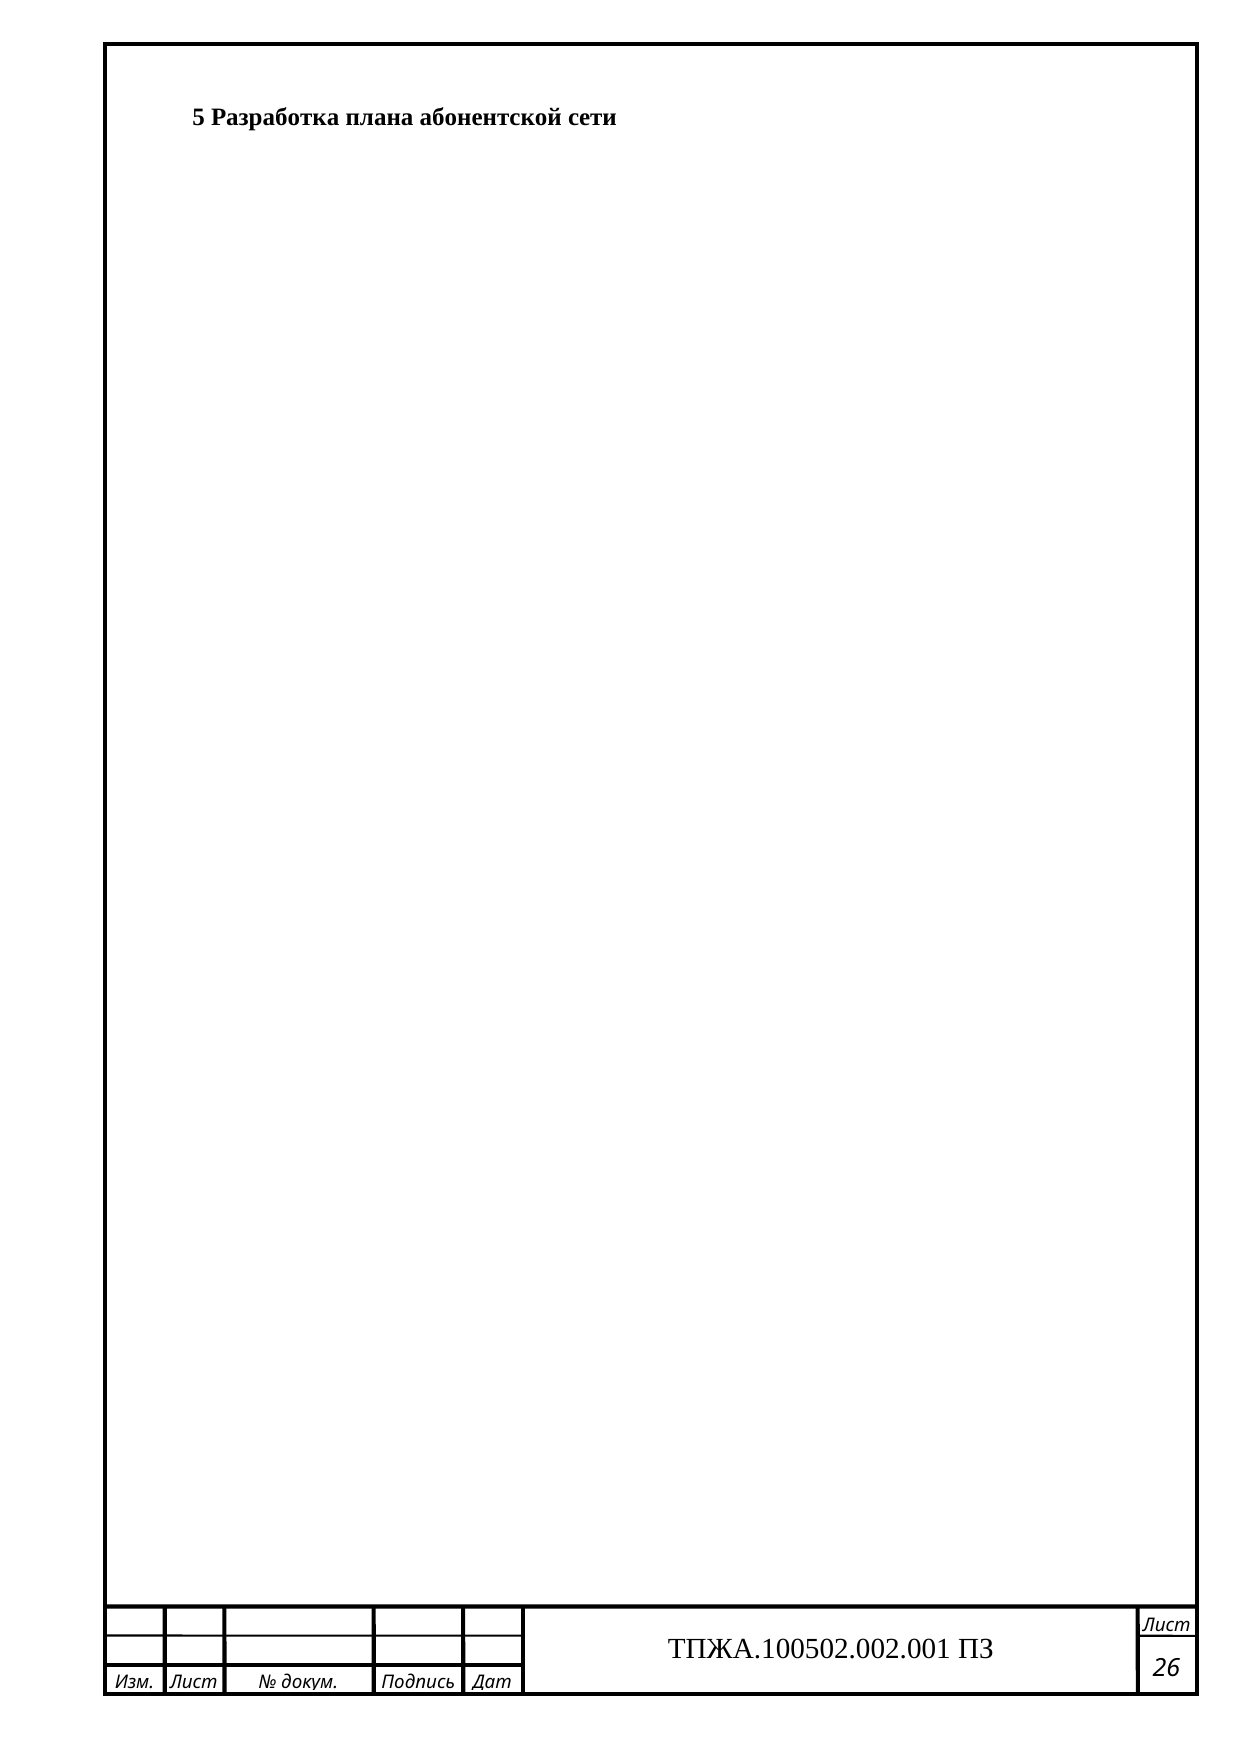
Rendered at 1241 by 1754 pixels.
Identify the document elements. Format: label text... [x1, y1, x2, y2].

text 5 Разработка плана абонентской сети [118, 102, 1181, 131]
